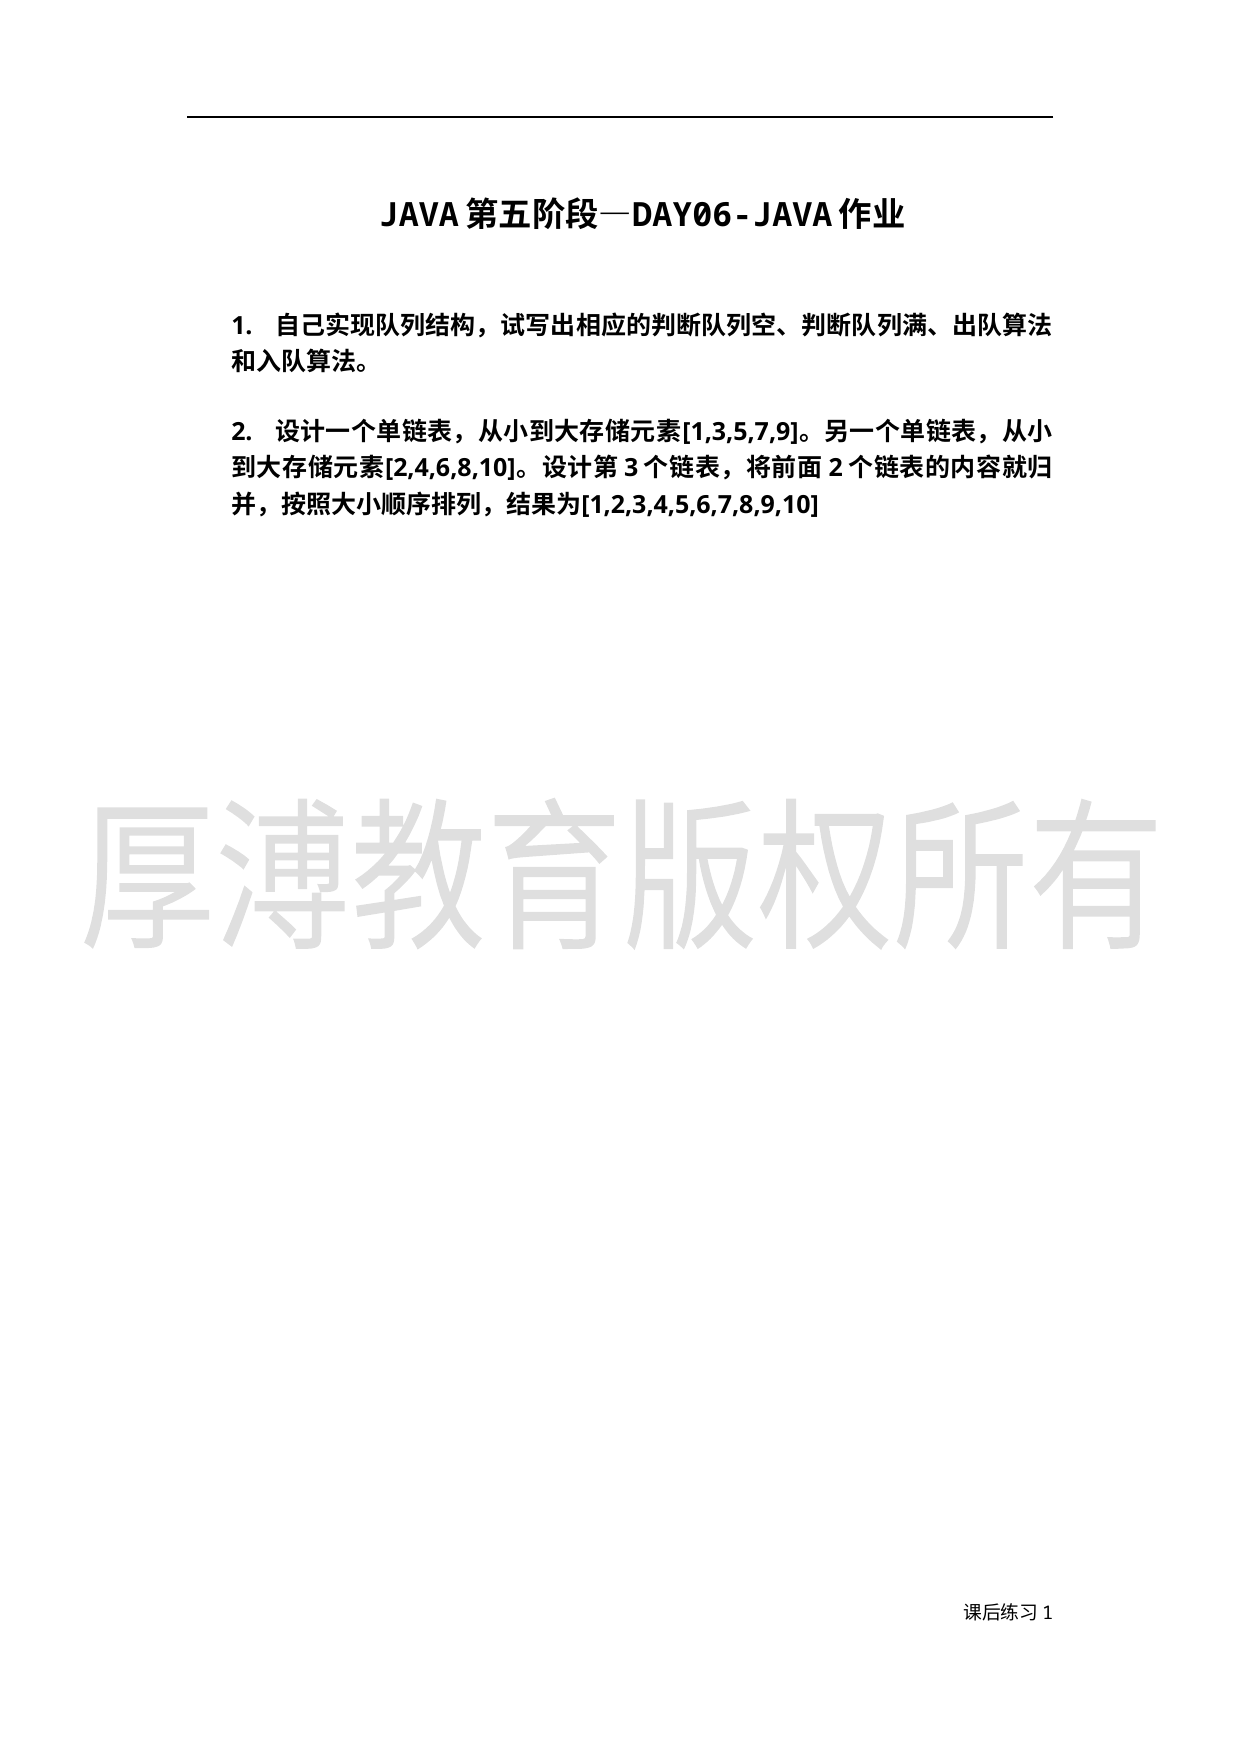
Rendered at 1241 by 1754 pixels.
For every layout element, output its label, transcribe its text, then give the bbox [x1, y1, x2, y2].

text 设计一个单链表，从小到大存储元素[1,3,5,7,9]。另一个单链表，从小到大存储元素[2,4,6,8,10]。设计第3个链表，将前面2个链表的内容就归并，按照大小顺序排列，结果为[1,2,3,4,5,6,7,8,9,10] [231, 412, 1053, 520]
text 自己实现队列结构，试写出相应的判断队列空、判断队列满、出队算法和入队算法。 [231, 305, 1053, 378]
subtitle JAVA第五阶段—DAY06-JAVA作业 [187, 188, 1053, 236]
